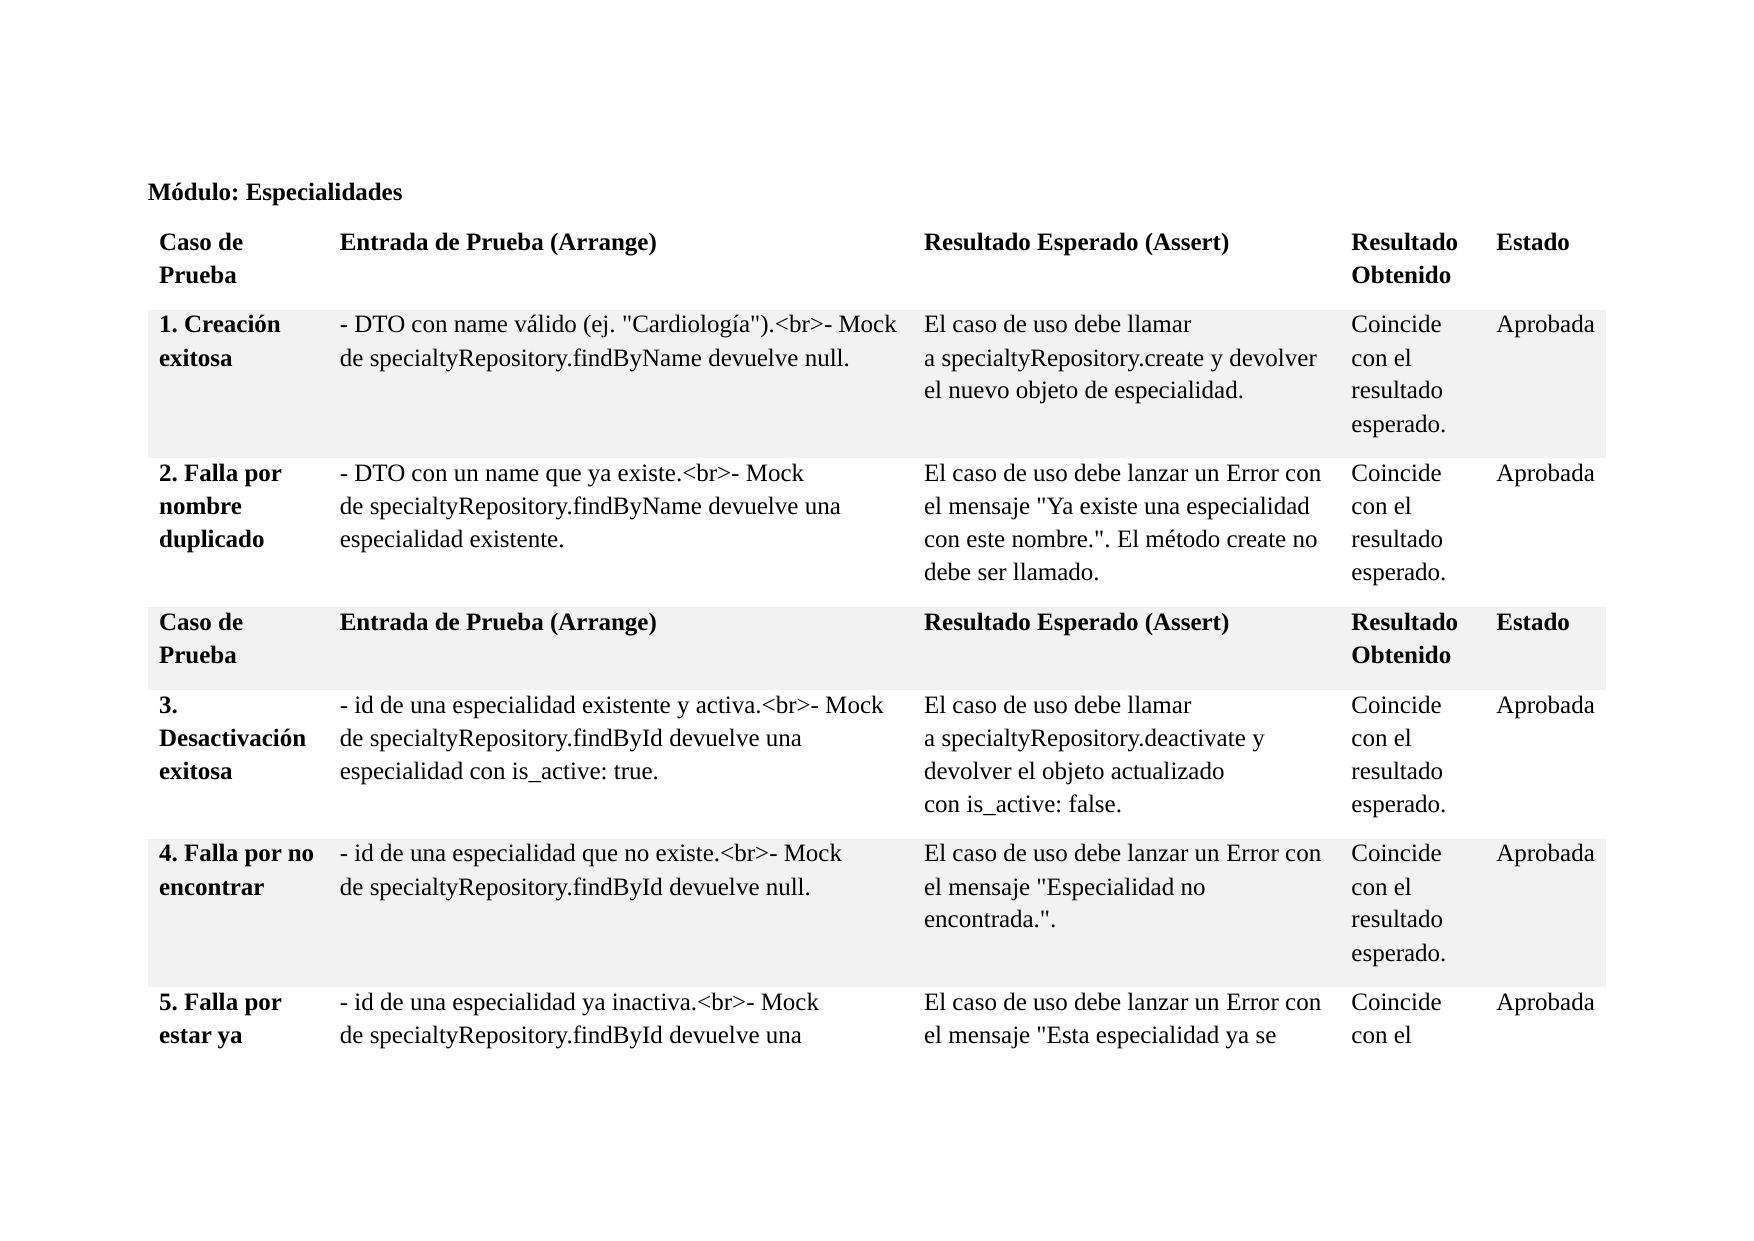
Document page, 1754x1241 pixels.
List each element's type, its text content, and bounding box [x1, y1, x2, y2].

table_cell Coincide con el resultado esperado. [1340, 458, 1485, 607]
table_header Entrada de Prueba (Arrange) [328, 227, 913, 309]
table_cell - id de una especialidad que no existe.<br>- Mock de specialtyRepository.findById devuelve null. [328, 839, 913, 987]
table_cell El caso de uso debe lanzar un Error con el mensaje "Ya existe una especialidad con este nombre.". El método create no debe ser llamado. [913, 458, 1340, 607]
table_cell - DTO con name válido (ej. "Cardiología").<br>- Mock de specialtyRepository.findByName devuelve null. [328, 310, 913, 458]
table_cell Coincide con el resultado esperado. [1340, 690, 1485, 838]
table_header Resultado Esperado (Assert) [913, 227, 1340, 309]
table_cell Coincide con el resultado esperado. [1340, 310, 1485, 458]
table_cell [328, 987, 913, 1049]
table_cell Aprobada [1485, 458, 1606, 607]
table_cell 2. Falla por nombre duplicado [148, 458, 328, 607]
table_cell El caso de uso debe lanzar un Error con el mensaje "Especialidad no encontrada.". [913, 839, 1340, 987]
table_cell Resultado Esperado (Assert) [913, 607, 1340, 690]
text Módulo: Especialidades [148, 177, 1606, 206]
table_cell 3. Desactivación exitosa [148, 690, 328, 838]
table_cell Estado [1485, 607, 1606, 690]
table_cell Aprobada [1485, 310, 1606, 458]
table_cell Aprobada [1485, 690, 1606, 838]
table_header Caso de Prueba [148, 227, 328, 309]
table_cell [1340, 987, 1485, 1049]
table_cell - id de una especialidad existente y activa.<br>- Mock de specialtyRepository.findById devuelve una especialidad con is_active: true. [328, 690, 913, 838]
table_cell 4. Falla por no encontrar [148, 839, 328, 987]
table_header Estado [1485, 227, 1606, 309]
table_cell Coincide con el resultado esperado. [1340, 839, 1485, 987]
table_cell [148, 987, 328, 1049]
table_cell El caso de uso debe llamar a specialtyRepository.deactivate y devolver el objeto actualizado con is_active: false. [913, 690, 1340, 838]
table_cell 1. Creación exitosa [148, 310, 328, 458]
table_cell El caso de uso debe llamar a specialtyRepository.create y devolver el nuevo objeto de especialidad. [913, 310, 1340, 458]
table_cell - DTO con un name que ya existe.<br>- Mock de specialtyRepository.findByName devuelve una especialidad existente. [328, 458, 913, 607]
table_cell Aprobada [1485, 987, 1606, 1049]
table_header Resultado Obtenido [1340, 227, 1485, 309]
table_cell Entrada de Prueba (Arrange) [328, 607, 913, 690]
table_cell Caso de Prueba [148, 607, 328, 690]
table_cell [913, 987, 1340, 1049]
table_cell Resultado Obtenido [1340, 607, 1485, 690]
table_cell Aprobada [1485, 839, 1606, 987]
